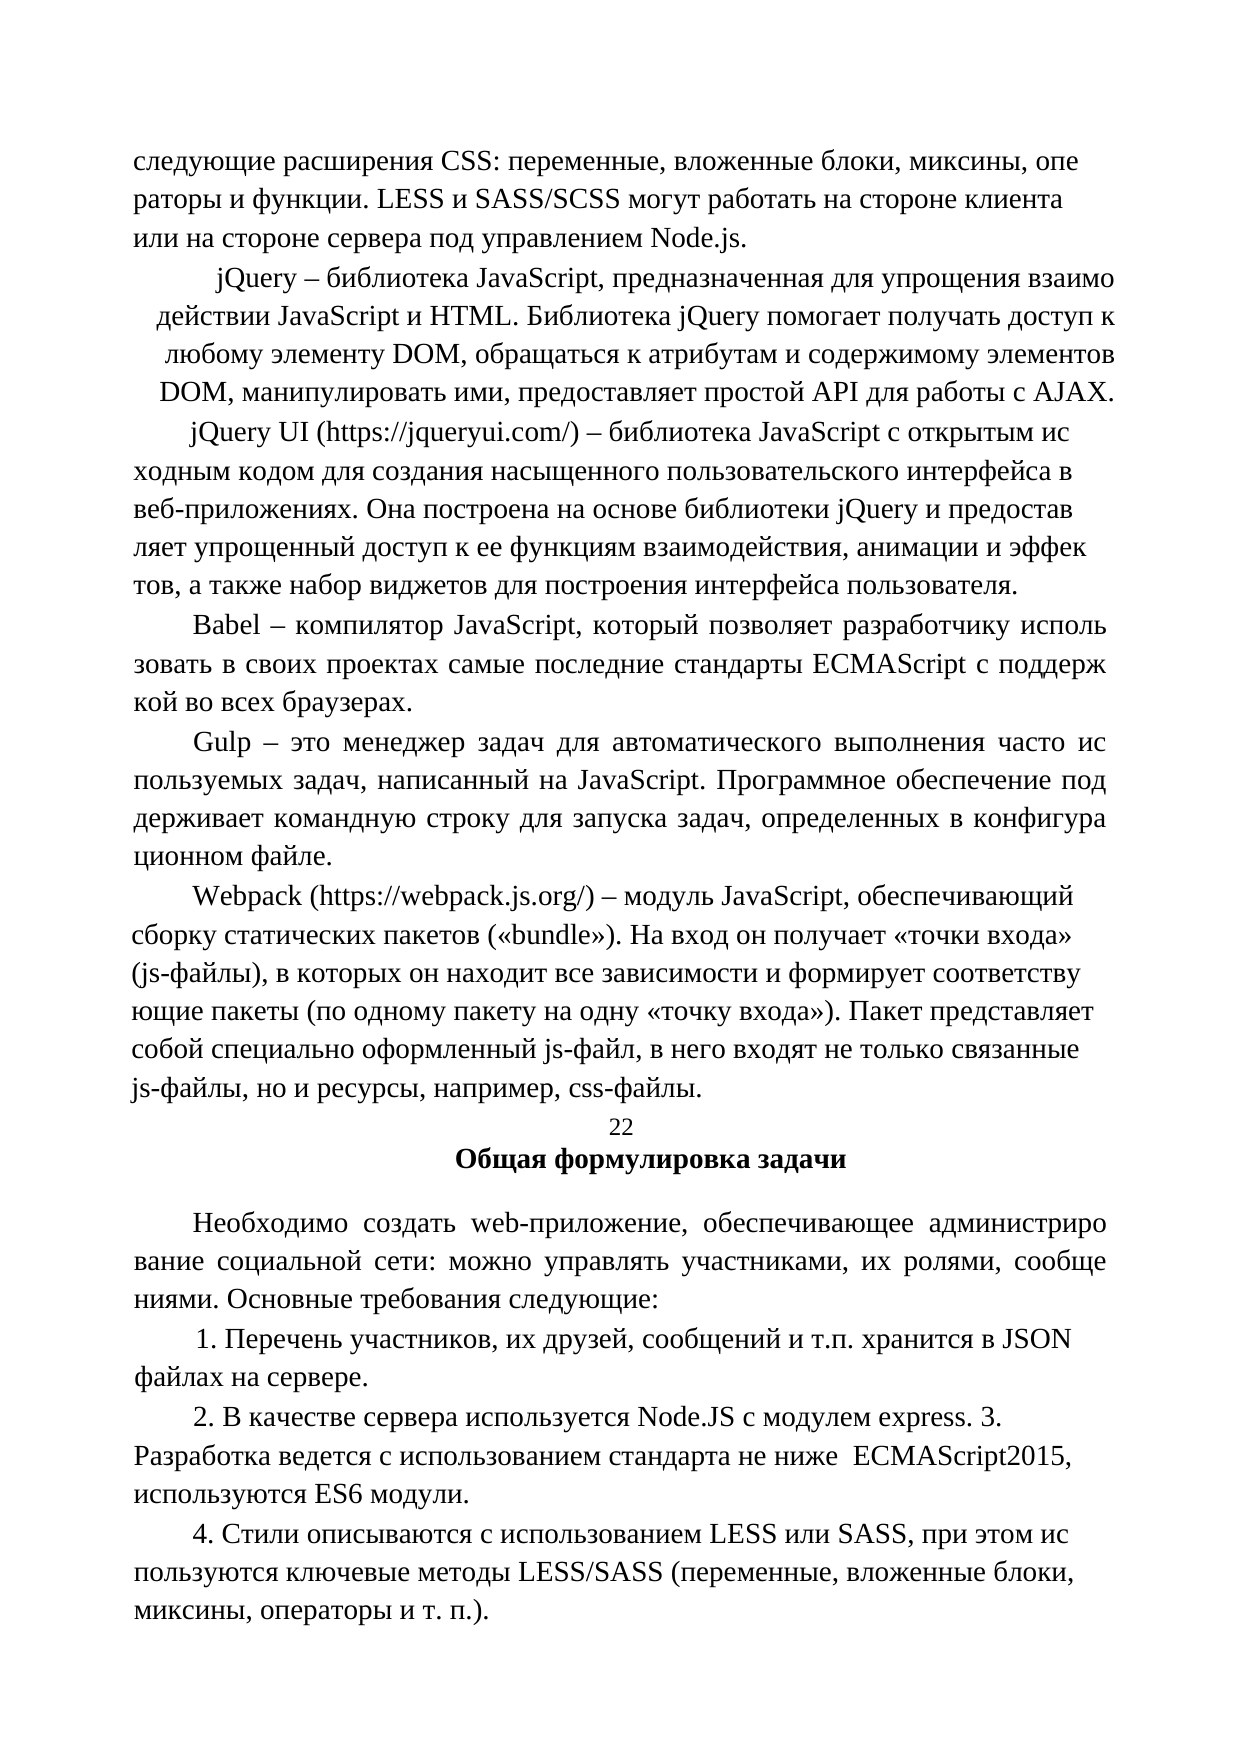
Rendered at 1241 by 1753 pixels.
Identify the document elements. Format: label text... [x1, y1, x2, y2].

text Необходимо создать web-приложение, обеспечивающее администриро вание социальной сети: можно управлять участниками, их ролями, сообще ниями. Основные требования следующие: [133, 1205, 1107, 1315]
text 22 [127, 1112, 1115, 1141]
text Babel – компилятор JavaScript, который позволяет разработчику исполь зовать в своих проектах самые последние стандарты ECMAScript с поддерж кой во всех браузерах. [133, 607, 1108, 717]
text 4. Стили описываются с использованием LESS или SASS, при этом ис пользуются ключевые методы LESS/SASS (переменные, вложенные блоки, миксины, операторы и т. п.). [133, 1516, 1115, 1626]
text Общая формулировка задачи [127, 1141, 847, 1174]
text Gulp – это менеджер задач для автоматического выполнения часто ис пользуемых задач, написанный на JavaScript. Программное обеспечение под держивает командную строку для запуска задач, определенных в конфигура ционном файле. [133, 724, 1107, 872]
text jQuery – библиотека JavaScript, предназначенная для упрощения взаимо действии JavaScript и HTML. Библиотека jQuery помогает получать доступ к любому элементу DOM, обращаться к атрибутам и содержимому элементов DOM, манипулировать ими, предоставляет простой API для работы с AJAX. [133, 260, 1115, 408]
text 2. В качестве сервера используется Node.JS с модулем express. 3. Разработка ведется с использованием стандарта не ниже ECMAScript2015, используются ES6 модули. [133, 1399, 1115, 1509]
text 1. Перечень участников, их друзей, сообщений и т.п. хранится в JSON файлах на сервере. [134, 1321, 1107, 1393]
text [133, 143, 1115, 253]
text Webpack (https://webpack.js.org/) – модуль JavaScript, обеспечивающий сборку статических пакетов («bundle»). На вход он получает «точки входа» (js-файлы), в которых он находит все зависимости и формирует соответству ющие пакеты (по одному пакету на одну «точку входа»). Пакет представляет собой специально оформленный js-файл, в него входят не только связанные js-файлы, но и ресурсы, например, css-файлы. [131, 878, 1115, 1103]
text jQuery UI (https://jqueryui.com/) – библиотека JavaScript с открытым ис ходным кодом для создания насыщенного пользовательского интерфейса в веб-приложениях. Она построена на основе библиотеки jQuery и предостав ляет упрощенный доступ к ее функциям взаимодействия, анимации и эффек тов, а также набор виджетов для построения интерфейса пользователя. [133, 414, 1114, 601]
